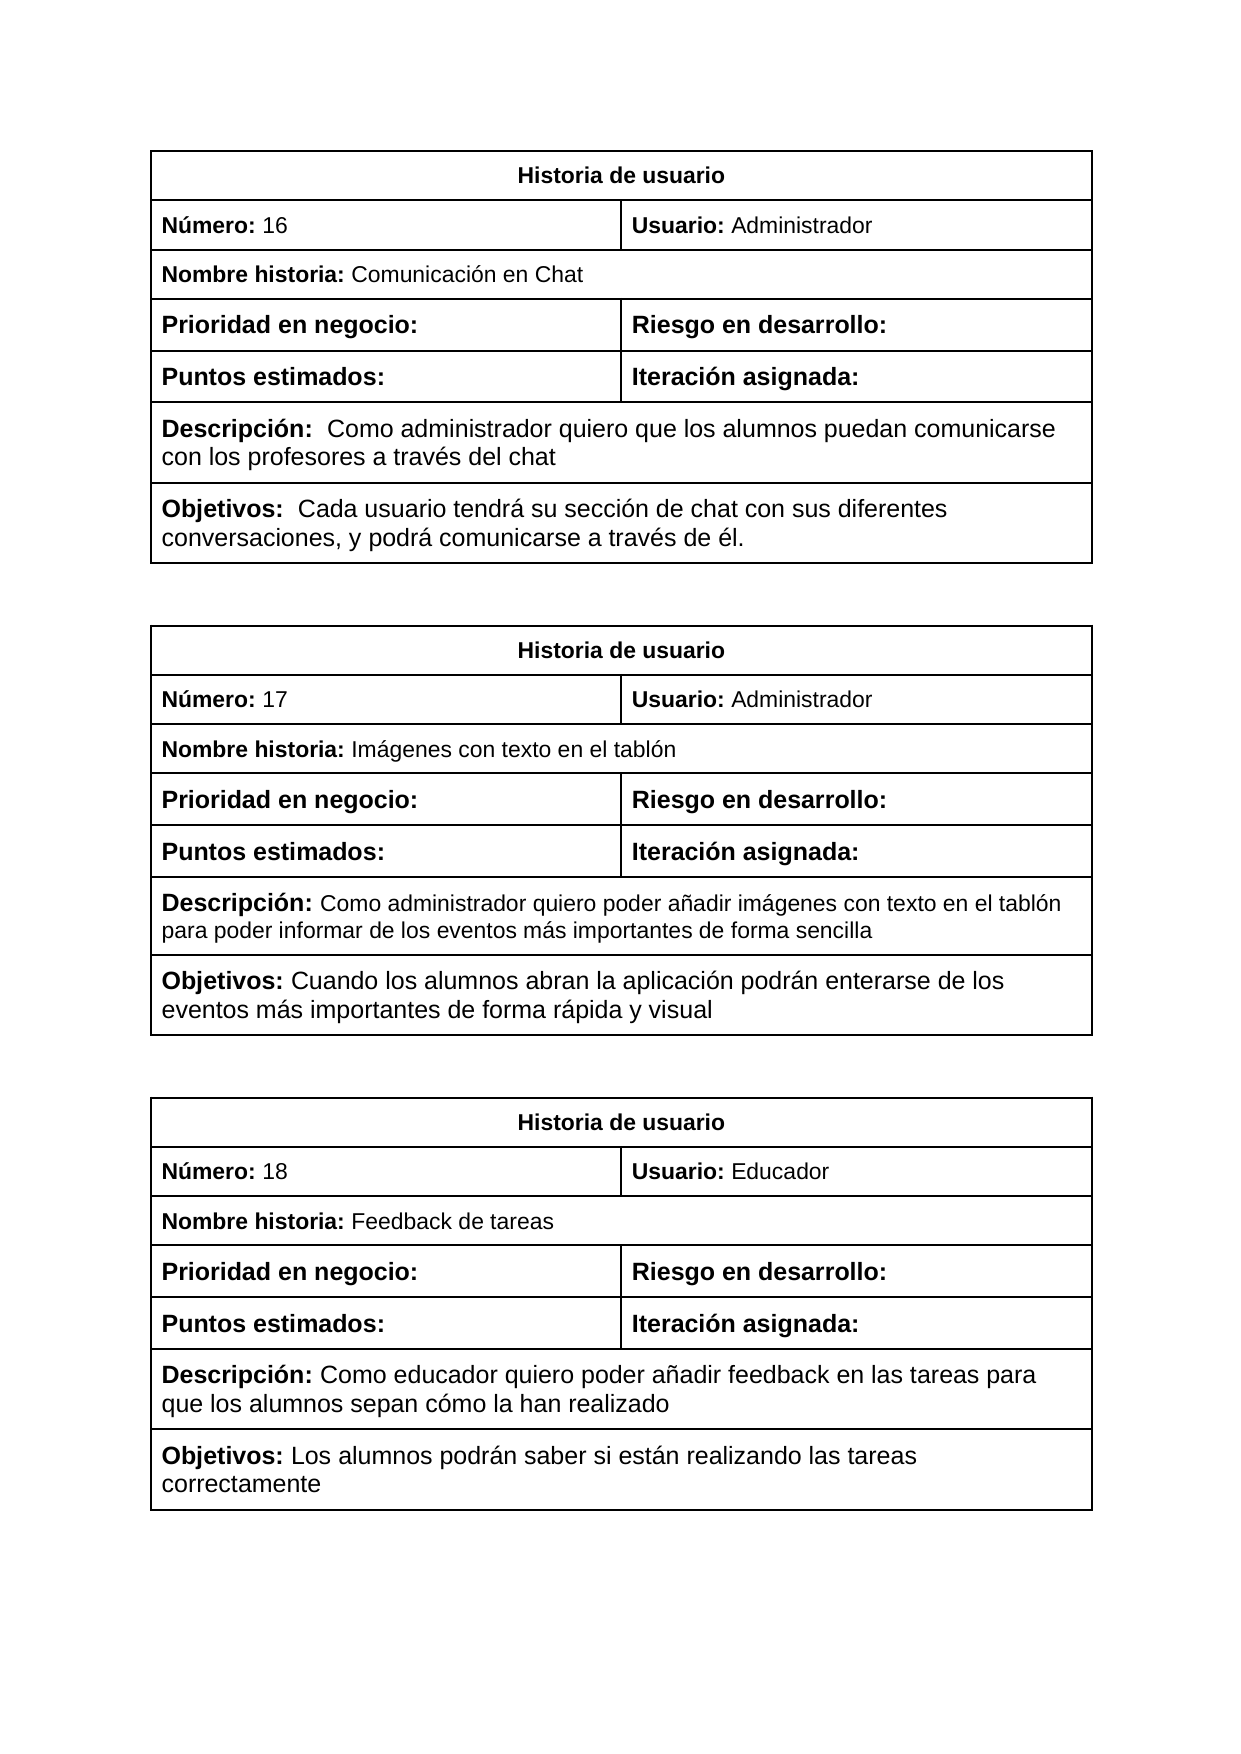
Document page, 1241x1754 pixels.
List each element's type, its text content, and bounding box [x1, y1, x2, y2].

table_cell Nombre historia: Feedback de tareas [152, 1197, 1091, 1244]
table_cell Puntos estimados: [152, 826, 620, 876]
table_cell Descripción: Como administrador quiero que los alumnos puedan comunicarse con los profesores a través del chat [152, 403, 1091, 482]
table_header Historia de usuario [152, 627, 1091, 674]
table_cell Riesgo en desarrollo: [622, 774, 1091, 824]
table_cell Descripción: Como educador quiero poder añadir feedback en las tareas para que los alumnos sepan cómo la han realizado [152, 1350, 1091, 1428]
table_cell Número: 18 [152, 1148, 620, 1195]
table_cell Iteración asignada: [622, 826, 1091, 876]
table_cell Riesgo en desarrollo: [622, 300, 1091, 349]
table_cell Usuario: Administrador [622, 201, 1091, 248]
table_header Historia de usuario [152, 152, 1091, 199]
table_cell Nombre historia: Comunicación en Chat [152, 251, 1091, 298]
table_header Historia de usuario [152, 1099, 1091, 1146]
table_cell Número: 17 [152, 676, 620, 723]
table_cell Objetivos: Cuando los alumnos abran la aplicación podrán enterarse de los eventos más importantes de forma rápida y visual [152, 956, 1091, 1034]
table_cell Prioridad en negocio: [152, 300, 620, 349]
table_cell Puntos estimados: [152, 1298, 620, 1348]
table_cell Descripción: Como administrador quiero poder añadir imágenes con texto en el tablón para poder informar de los eventos más importantes de forma sencilla [152, 878, 1091, 954]
table_cell Prioridad en negocio: [152, 1246, 620, 1296]
table_cell Usuario: Administrador [622, 676, 1091, 723]
table_cell Número: 16 [152, 201, 620, 248]
table_cell Objetivos: Los alumnos podrán saber si están realizando las tareas correctamente [152, 1430, 1091, 1508]
table_cell Puntos estimados: [152, 352, 620, 401]
table_cell Objetivos: Cada usuario tendrá su sección de chat con sus diferentes conversaciones, y podrá comunicarse a través de él. [152, 484, 1091, 562]
table_cell Prioridad en negocio: [152, 774, 620, 824]
table_cell Usuario: Educador [622, 1148, 1091, 1195]
table_cell Iteración asignada: [622, 352, 1091, 401]
table_cell Riesgo en desarrollo: [622, 1246, 1091, 1296]
table_cell Nombre historia: Imágenes con texto en el tablón [152, 725, 1091, 772]
table_cell Iteración asignada: [622, 1298, 1091, 1348]
